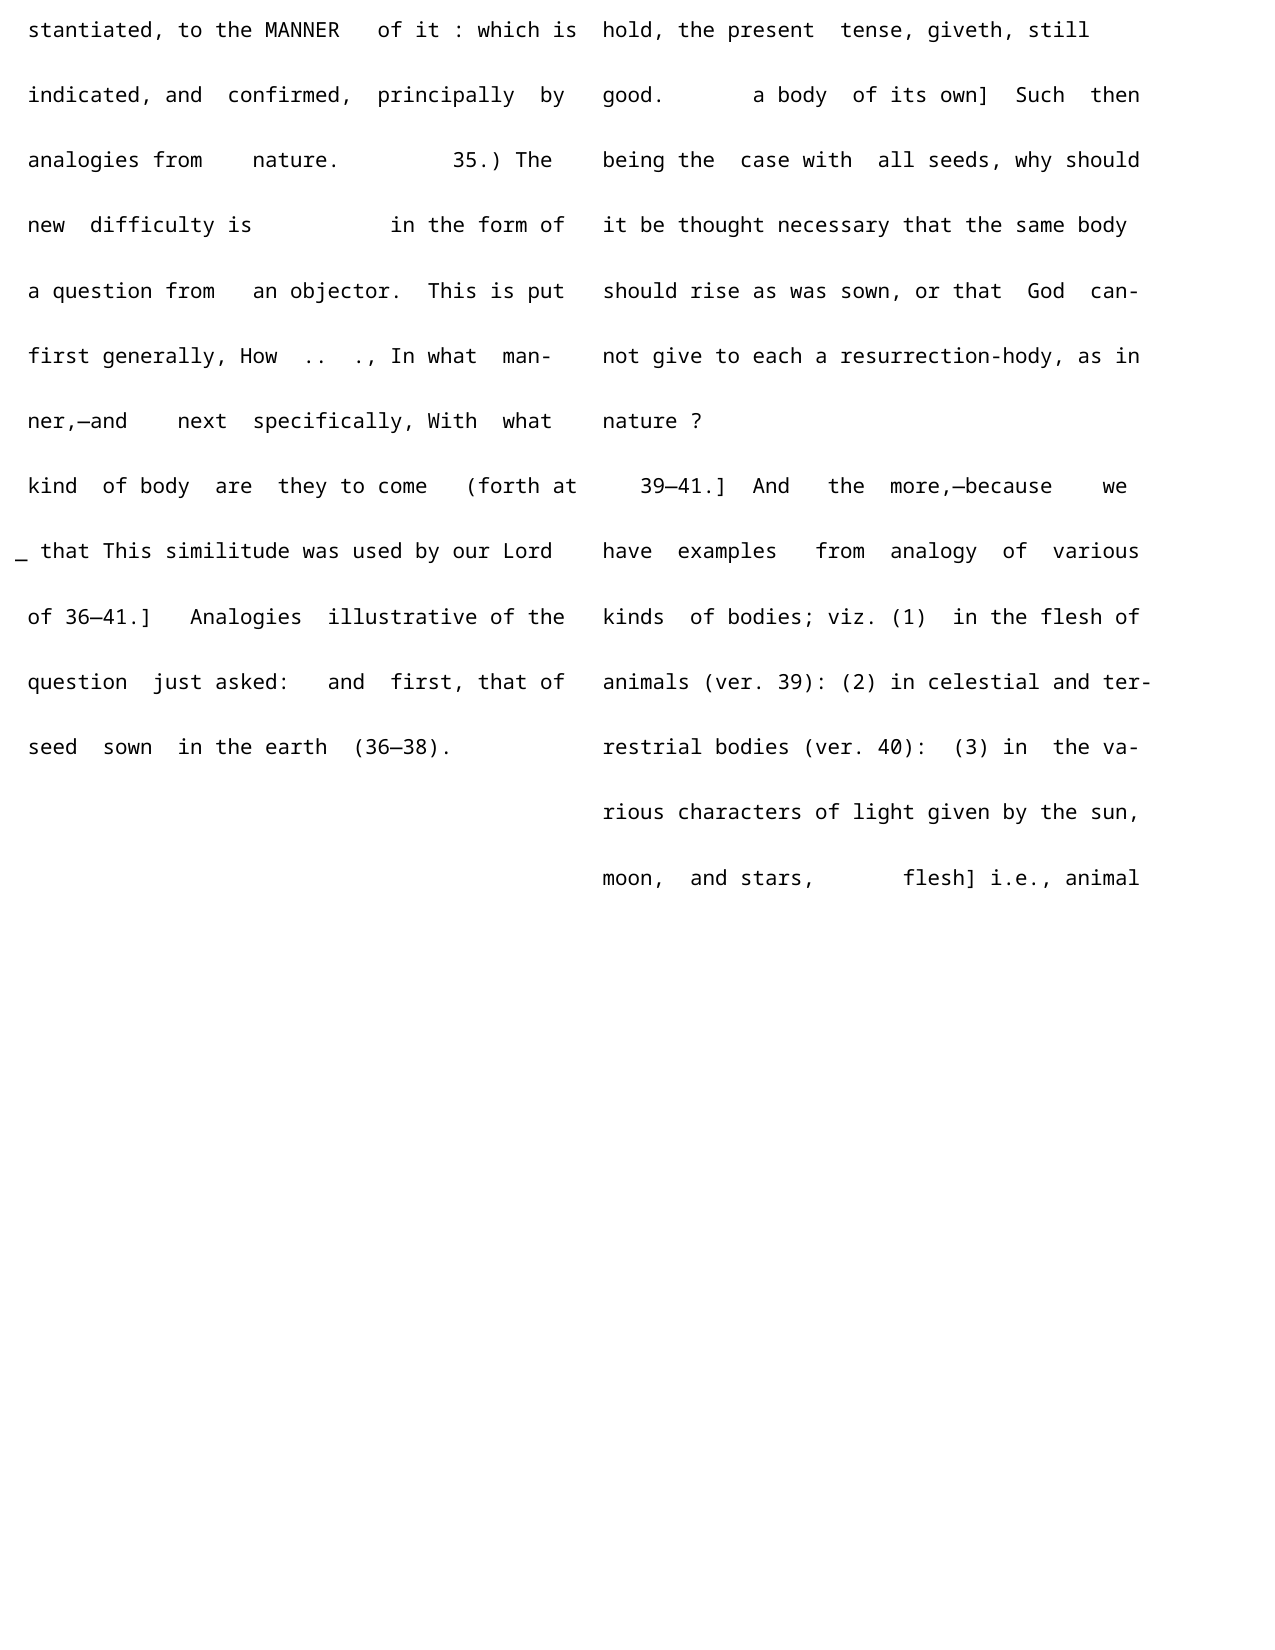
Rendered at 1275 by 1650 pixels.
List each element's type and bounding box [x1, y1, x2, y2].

text [15, 15, 1260, 1149]
